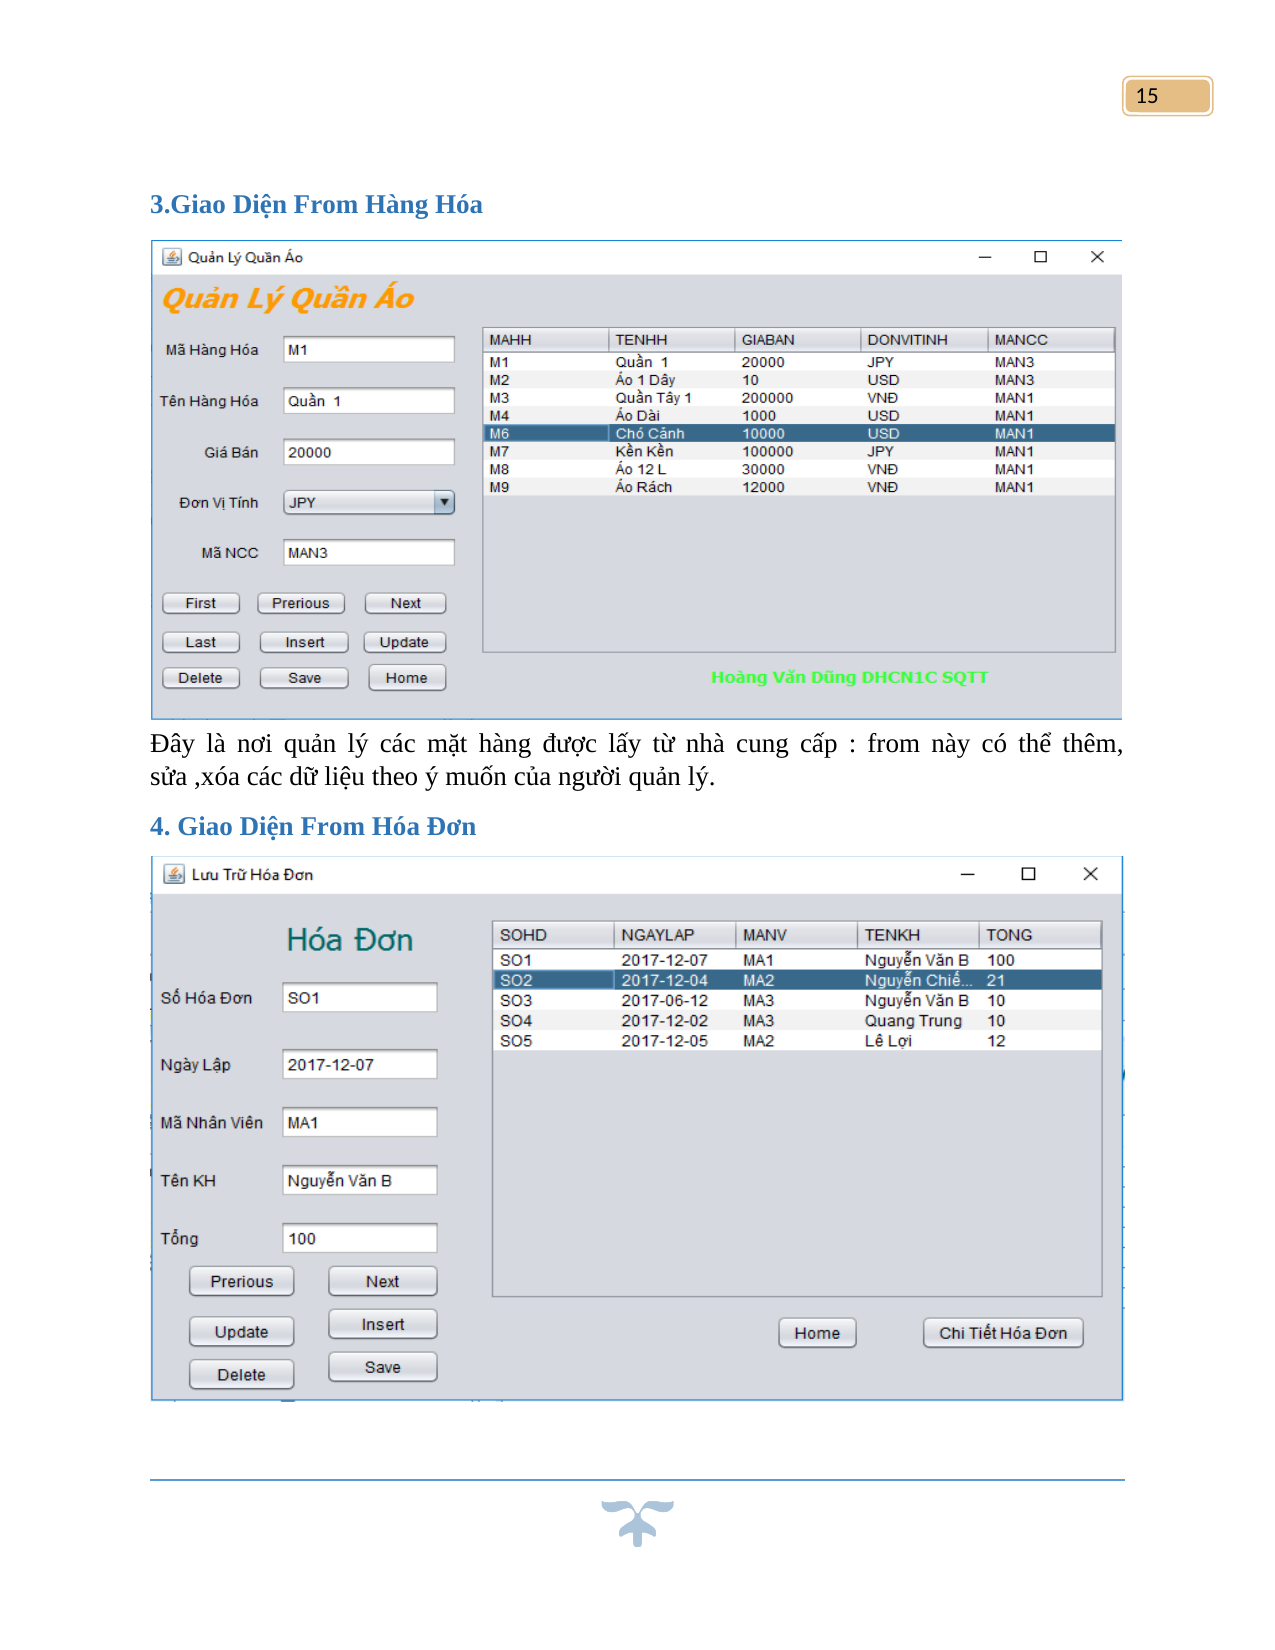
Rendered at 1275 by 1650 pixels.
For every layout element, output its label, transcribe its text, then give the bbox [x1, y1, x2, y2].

picture [150, 240, 1122, 719]
subtitle 3.Giao Diện From Hàng Hóa [150, 188, 1125, 219]
subtitle 4. Giao Diện From Hóa Đơn [150, 811, 1125, 842]
picture [150, 856, 1125, 1402]
